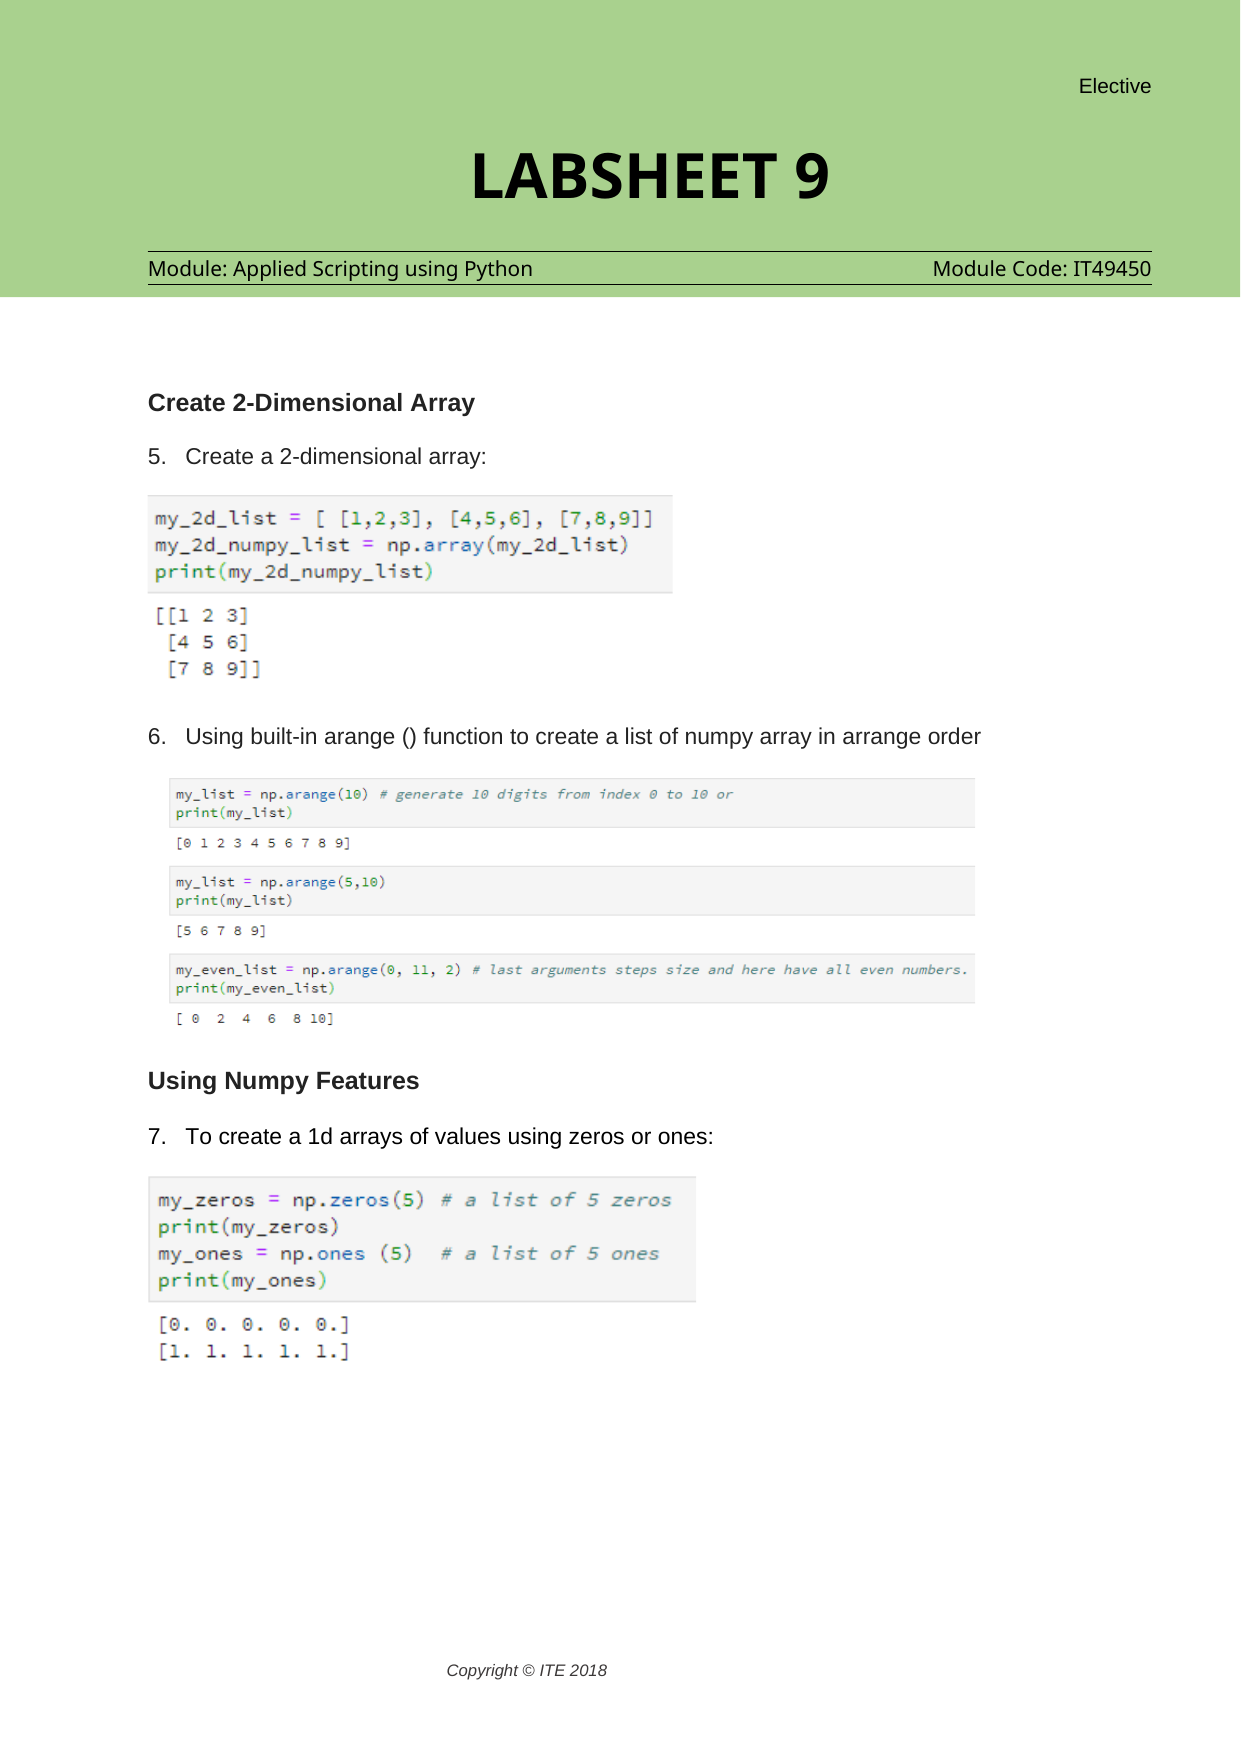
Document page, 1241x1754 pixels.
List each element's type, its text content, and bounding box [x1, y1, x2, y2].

list Create a 2-dimensional array: [148, 443, 1152, 469]
text Create 2-Dimensional Array [148, 388, 1152, 416]
text Using Numpy Features [148, 1066, 1152, 1094]
list To create a 1d arrays of values using zeros or ones: [148, 1123, 1152, 1149]
picture [147, 495, 673, 694]
list Using built-in arange () function to create a list of numpy array in arrange order [148, 723, 1152, 749]
picture [147, 1176, 697, 1375]
